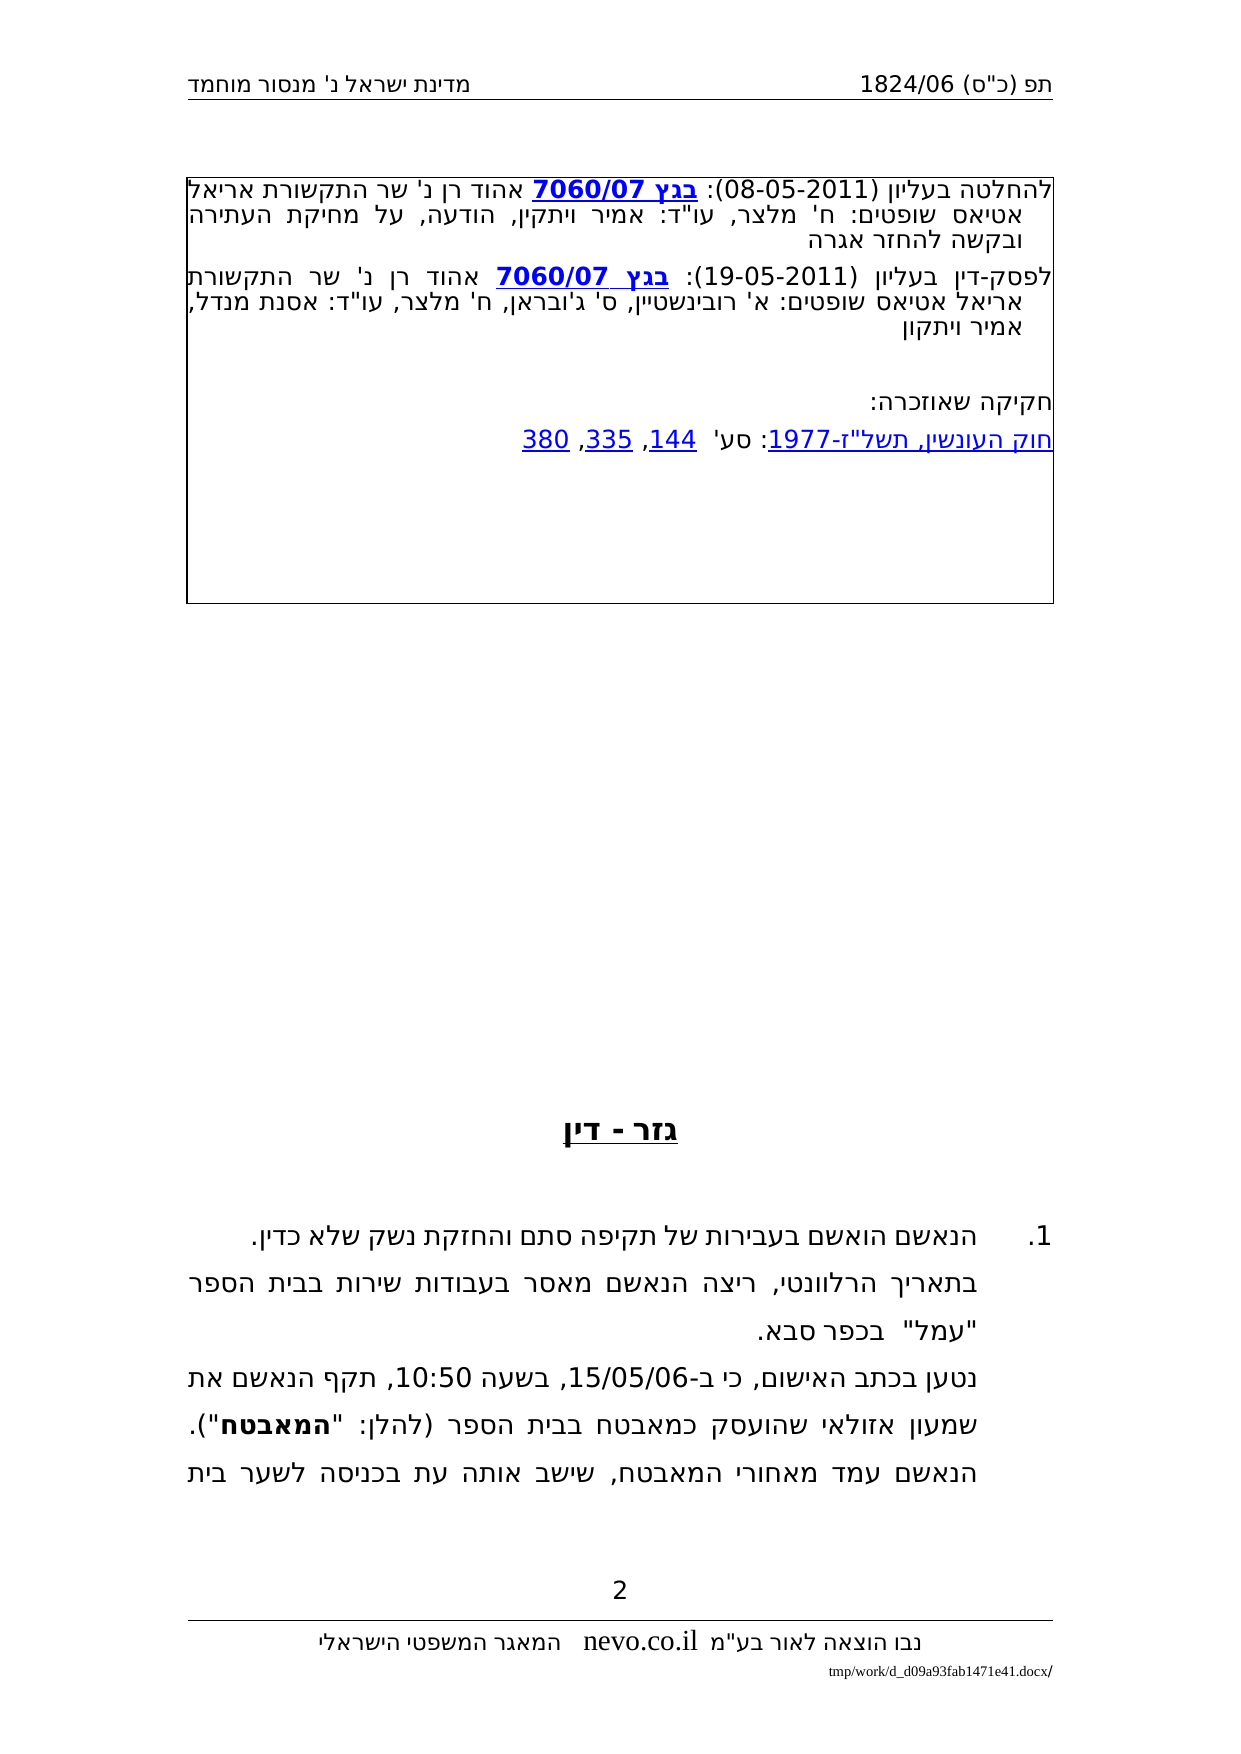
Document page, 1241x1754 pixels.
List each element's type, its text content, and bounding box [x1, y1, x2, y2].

text 1. הנאשם הואשם בעבירות של תקיפה סתם והחזקת נשק שלא כדין. [187, 1220, 1053, 1251]
subtitle חקיקה שאוזכרה: [188, 390, 1053, 416]
subtitle חוק העונשין, תשל"ז-1977: סע' 144, 335, 380 [188, 427, 1053, 453]
text בתאריך הרלוונטי, ריצה הנאשם מאסר בעבודות שירות בבית הספר "עמל" בכפר סבא. [187, 1267, 978, 1346]
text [187, 1362, 978, 1489]
subtitle להחלטה בעליון (08-05-2011): בגץ 7060/07 אהוד רן נ' שר התקשורת אריאל אטיאס שופטים: ח' מלצר, עו"ד: אמיר ויתקין, הודעה, על מחיקת העתירה ובקשה להחזר אגרה [188, 178, 1053, 253]
subtitle לפסק-דין בעליון (19-05-2011): בגץ 7060/07 אהוד רן נ' שר התקשורת אריאל אטיאס שופטים: א' רובינשטיין, ס' ג'ובראן, ח' מלצר, עו"ד: אסנת מנדל, אמיר ויתקון [188, 265, 1053, 341]
text גזר - דין [187, 1111, 1053, 1148]
